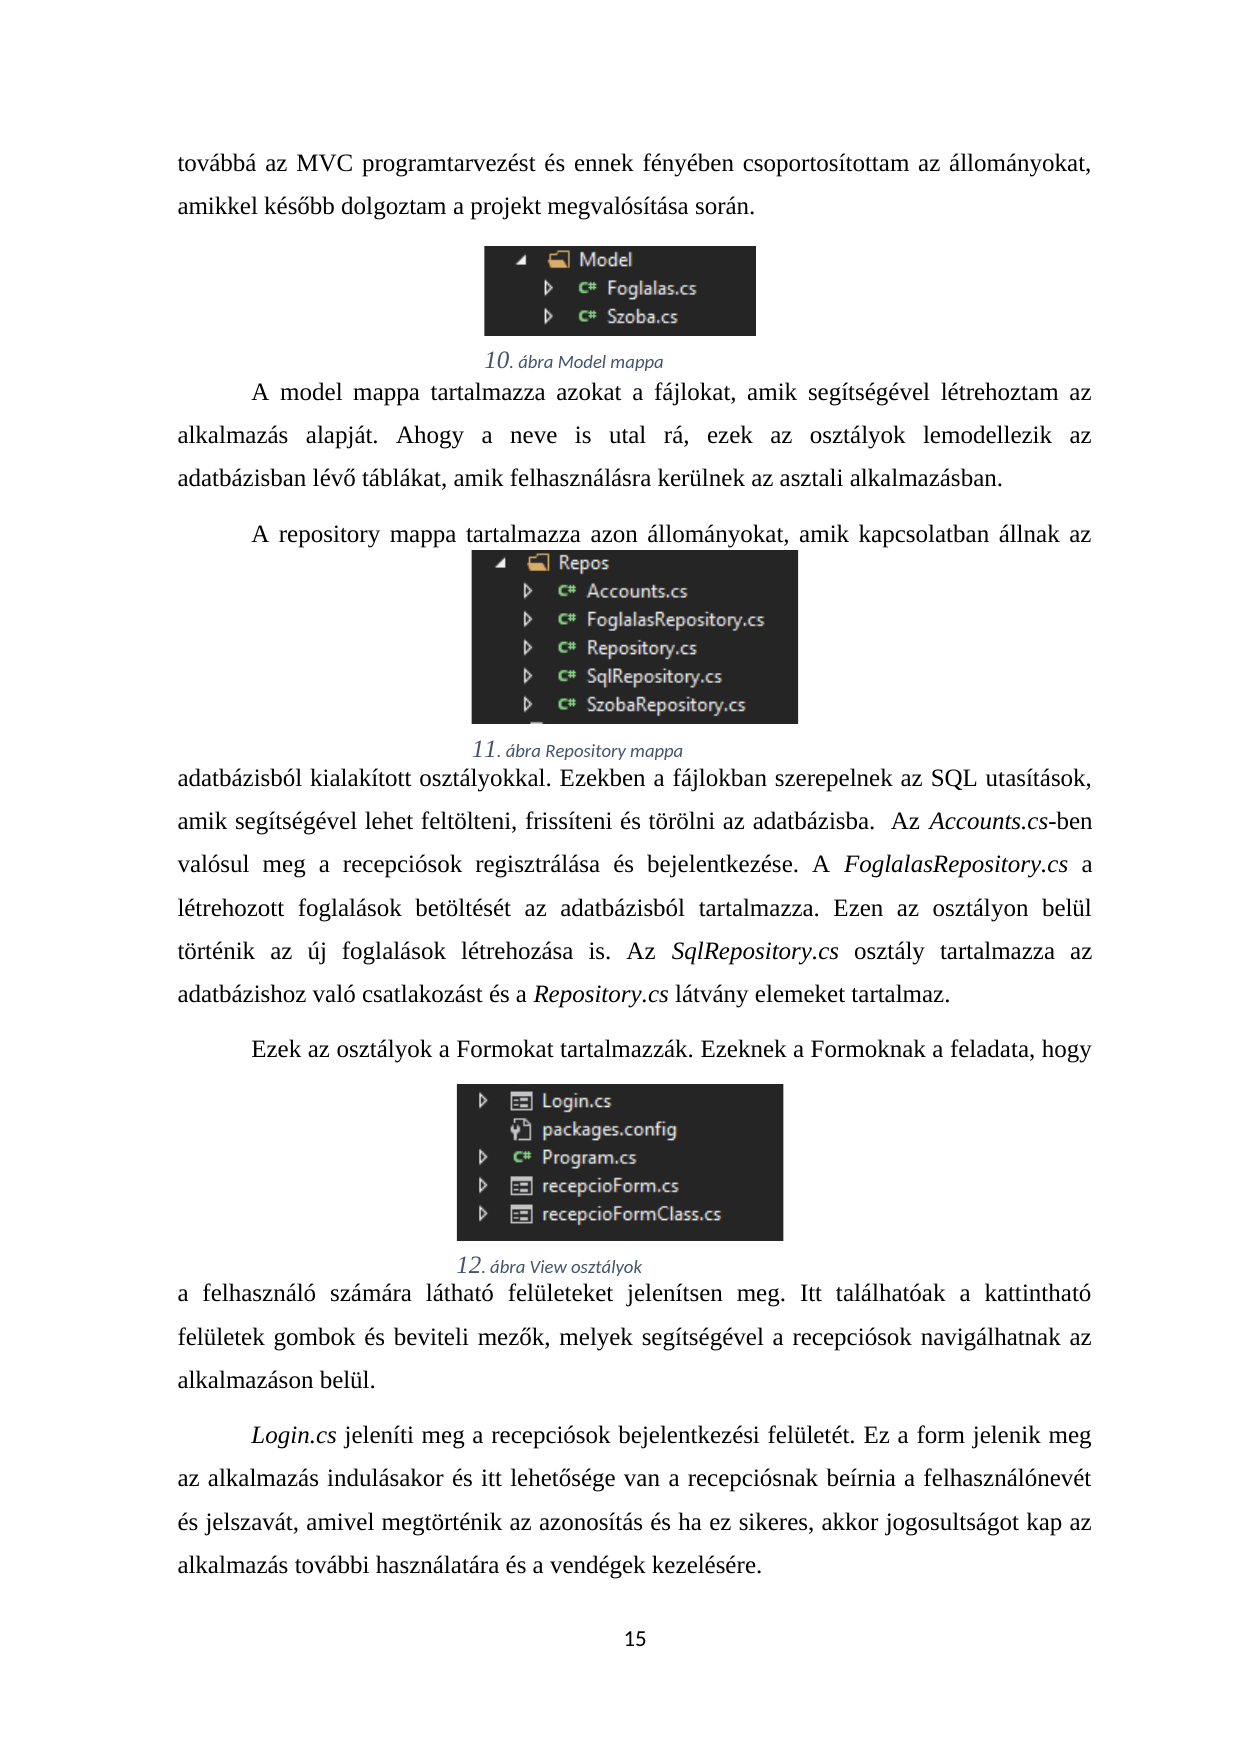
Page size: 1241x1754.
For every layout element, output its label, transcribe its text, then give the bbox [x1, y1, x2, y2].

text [177, 148, 1092, 277]
text A model mappa tartalmazza azokat a fájlokat, amik segítségével létrehoztam az alkalmazás alapját. Ahogy a neve is utal rá, ezek az osztályok lemodellezik az adatbázisban lévő táblákat, amik felhasználásra kerülnek az asztali alkalmazásban. [177, 1164, 1092, 1410]
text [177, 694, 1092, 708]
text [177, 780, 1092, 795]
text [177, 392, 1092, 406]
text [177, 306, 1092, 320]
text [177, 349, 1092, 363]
text Az alkalmazást 3 nagyobb részre osztottam fel, annak érdekében, hogy megkönnyítsem a dolgomat és átlátható legyen mindenki számára. Előtérbe helyeztem továbbá az MVC programtarvezést és ennek fényében csoportosítottam az állományokat, amikkel később dolgoztam a projekt megvalósítása során. [177, 979, 1092, 1138]
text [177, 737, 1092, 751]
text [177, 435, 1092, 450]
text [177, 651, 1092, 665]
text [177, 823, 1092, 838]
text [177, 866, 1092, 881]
picture [484, 1164, 756, 1254]
picture [471, 1468, 799, 1642]
